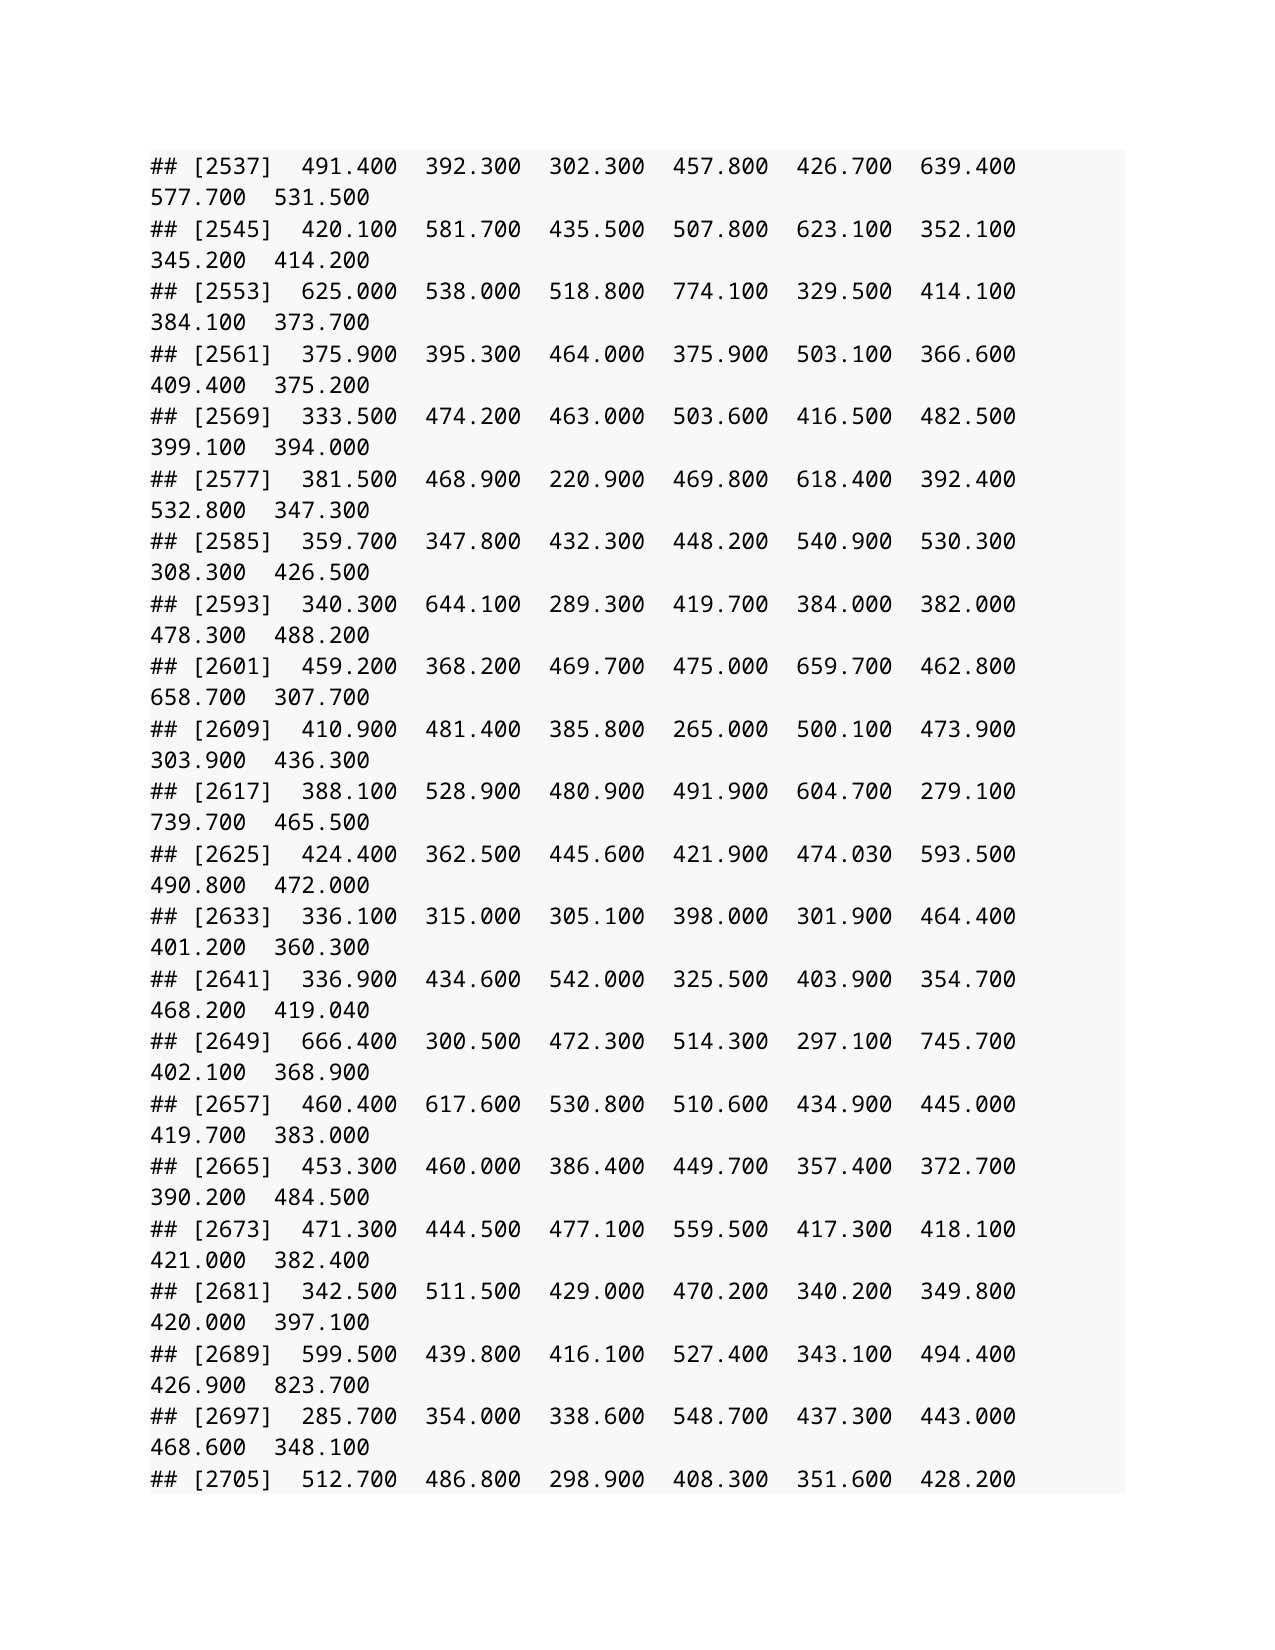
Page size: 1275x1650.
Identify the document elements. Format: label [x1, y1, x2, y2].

text [150, 150, 1125, 1494]
